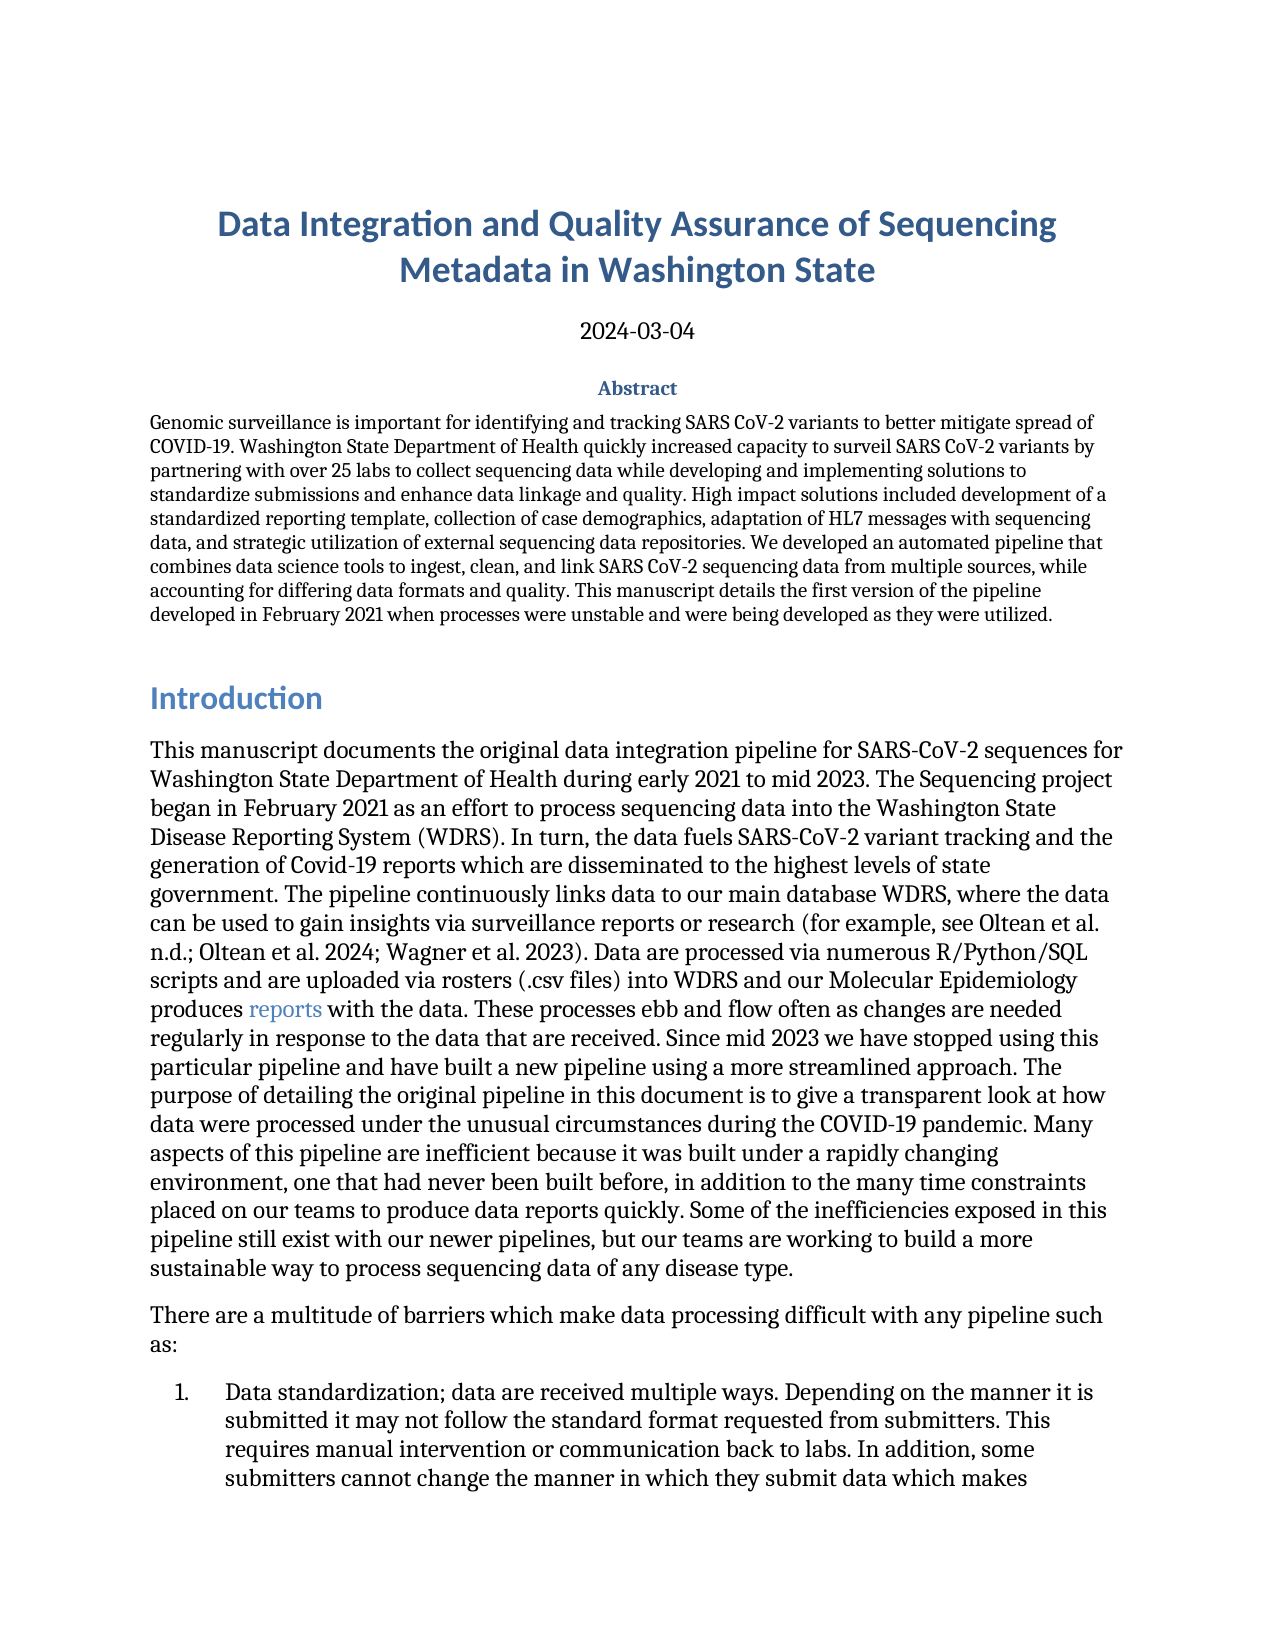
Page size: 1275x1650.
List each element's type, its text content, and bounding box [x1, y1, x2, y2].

text There are a multitude of barriers which make data processing difficult with any pipeline such as: [150, 1301, 1125, 1359]
subtitle Introduction [150, 677, 1125, 717]
title Data Integration and Quality Assurance of Sequencing Metadata in Washington State [150, 200, 1125, 292]
text 2024-03-04 [150, 317, 1125, 345]
title Abstract [150, 377, 1125, 401]
text Genomic surveillance is important for identifying and tracking SARS CoV-2 variants to better mitigate spread of COVID-19. Washington State Department of Health quickly increased capacity to surveil SARS CoV-2 variants by partnering with over 25 labs to collect sequencing data while developing and implementing solutions to standardize submissions and enhance data linkage and quality. High impact solutions included development of a standardized reporting template, collection of case demographics, adaptation of HL7 messages with sequencing data, and strategic utilization of external sequencing data repositories. We developed an automated pipeline that combines data science tools to ingest, clean, and link SARS CoV-2 sequencing data from multiple sources, while accounting for differing data formats and quality. This manuscript details the first version of the pipeline developed in February 2021 when processes were unstable and were being developed as they were utilized. [150, 411, 1125, 627]
